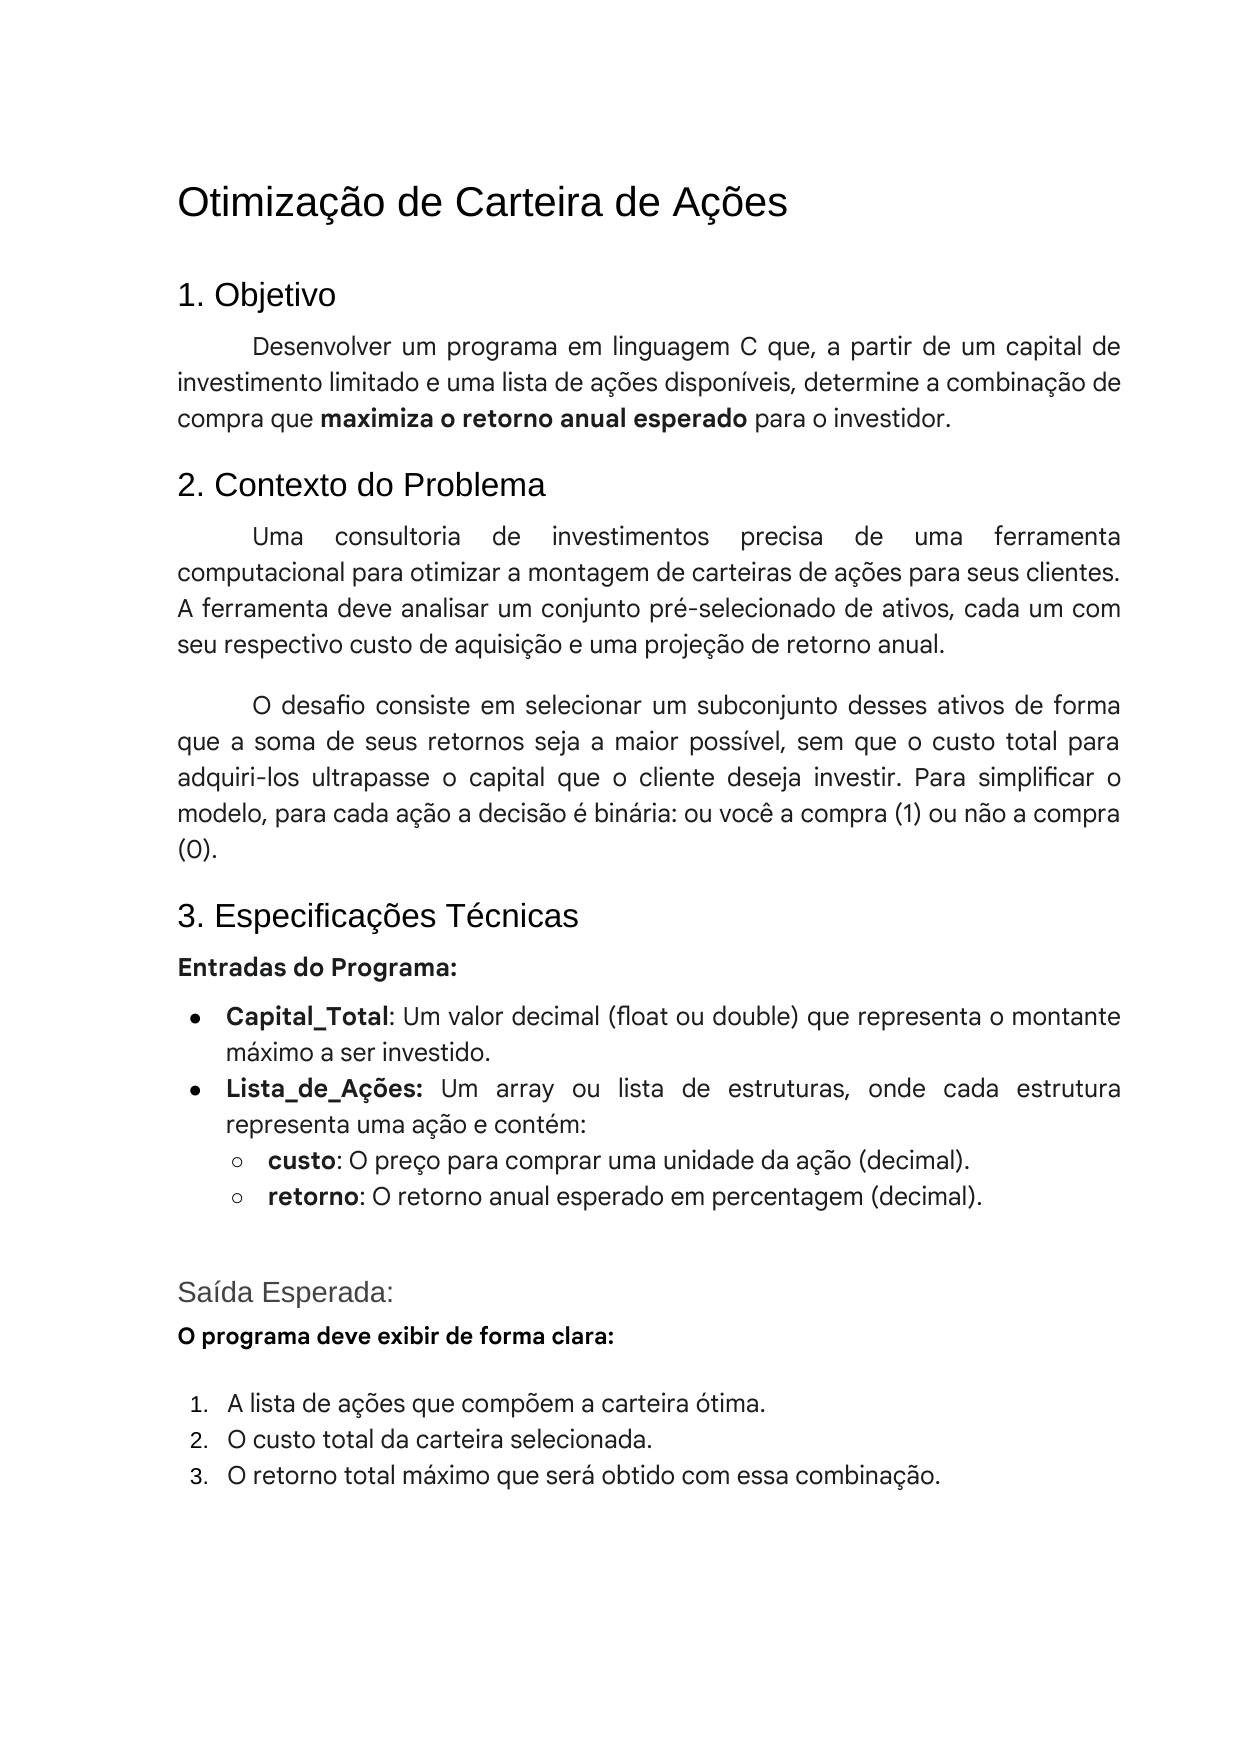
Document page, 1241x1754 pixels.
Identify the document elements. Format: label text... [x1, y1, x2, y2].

subtitle 2. Contexto do Problema [177, 465, 1122, 503]
text O programa deve exibir de forma clara: [177, 1322, 1122, 1351]
subtitle 3. Especificações Técnicas [177, 896, 1122, 934]
text Desenvolver um programa em linguagem C que, a partir de um capital de investimento limitado e uma lista de ações disponíveis, determine a combinação de compra que maximiza o retorno anual esperado para o investidor. [177, 332, 1122, 435]
list Capital_Total: Um valor decimal (float ou double) que representa o montante máximo a ser investido. [188, 1001, 1122, 1068]
text Uma consultoria de investimentos precisa de uma ferramenta computacional para otimizar a montagem de carteiras de ações para seus clientes. A ferramenta deve analisar um conjunto pré-selecionado de ativos, cada um com seu respectivo custo de aquisição e uma projeção de retorno anual. [177, 521, 1122, 661]
subtitle Otimização de Carteira de Ações [177, 177, 1122, 225]
subtitle Saída Esperada: [177, 1275, 1122, 1309]
list custo: O preço para comprar uma unidade da ação (decimal). [230, 1145, 1122, 1176]
text Entradas do Programa: [177, 952, 1122, 984]
subtitle 1. Objetivo [177, 275, 1122, 313]
list O custo total da carteira selecionada. [189, 1424, 1122, 1456]
list Lista_de_Ações: Um array ou lista de estruturas, onde cada estrutura representa uma ação e contém: [188, 1073, 1122, 1140]
text O desafio consiste em selecionar um subconjunto desses ativos de forma que a soma de seus retornos seja a maior possível, sem que o custo total para adquiri-los ultrapasse o capital que o cliente deseja investir. Para simplificar o modelo, para cada ação a decisão é binária: ou você a compra (1) ou não a compra (0). [177, 691, 1122, 866]
list retorno: O retorno anual esperado em percentagem (decimal). [230, 1181, 1122, 1212]
list A lista de ações que compõem a carteira ótima. [189, 1388, 1122, 1419]
list O retorno total máximo que será obtido com essa combinação. [189, 1460, 1122, 1492]
